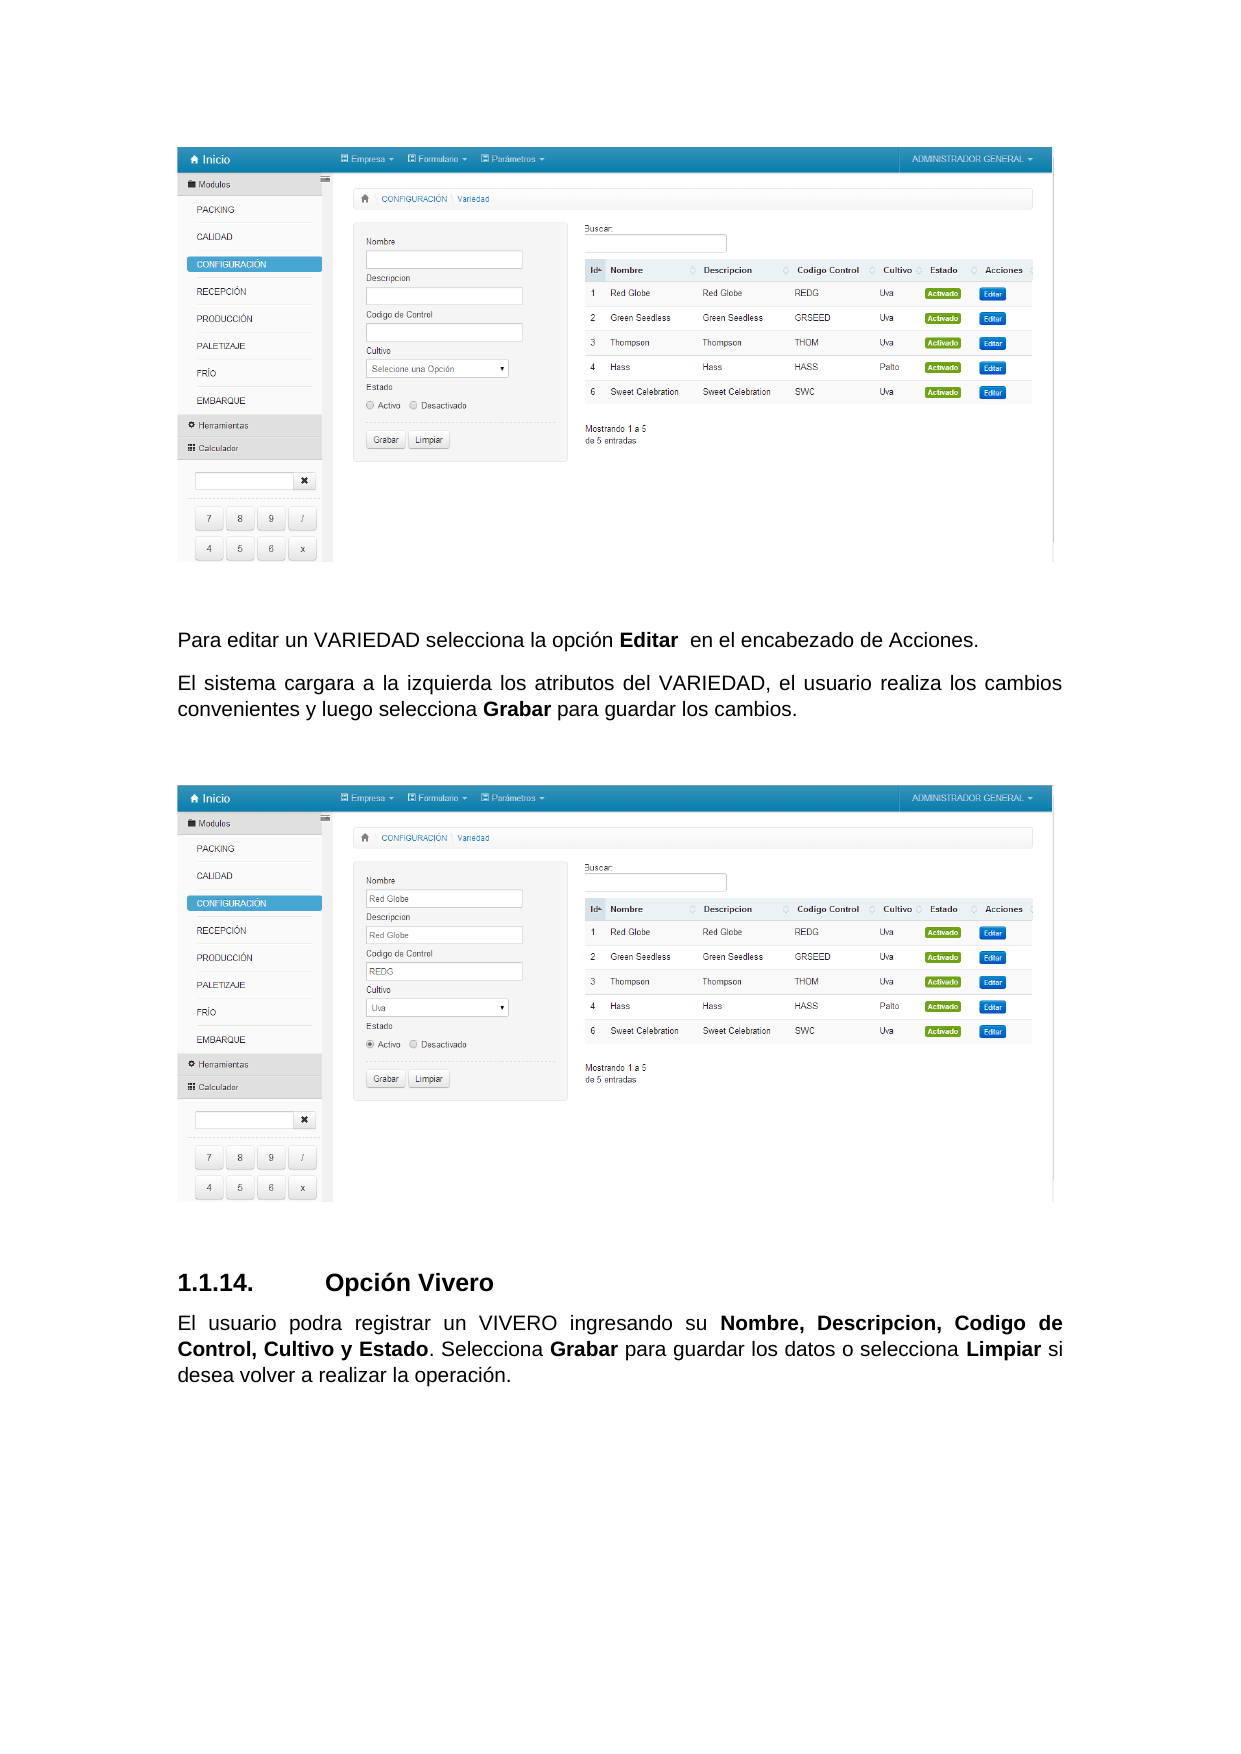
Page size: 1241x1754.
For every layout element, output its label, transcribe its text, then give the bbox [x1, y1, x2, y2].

text El usuario podra registrar un VIVERO ingresando su Nombre, Descripcion, Codigo de Control, Cultivo y Estado. Selecciona Grabar para guardar los datos o selecciona Limpiar si desea volver a realizar la operación. [177, 1311, 1063, 1387]
picture [177, 785, 1054, 1202]
text El sistema cargara a la izquierda los atributos del VARIEDAD, el usuario realiza los cambios convenientes y luego selecciona Grabar para guardar los cambios. [177, 671, 1063, 720]
subtitle Opción Vivero [177, 1268, 1063, 1297]
text Para editar un VARIEDAD selecciona la opción Editar en el encabezado de Acciones. [177, 628, 1063, 652]
picture [177, 147, 1054, 562]
